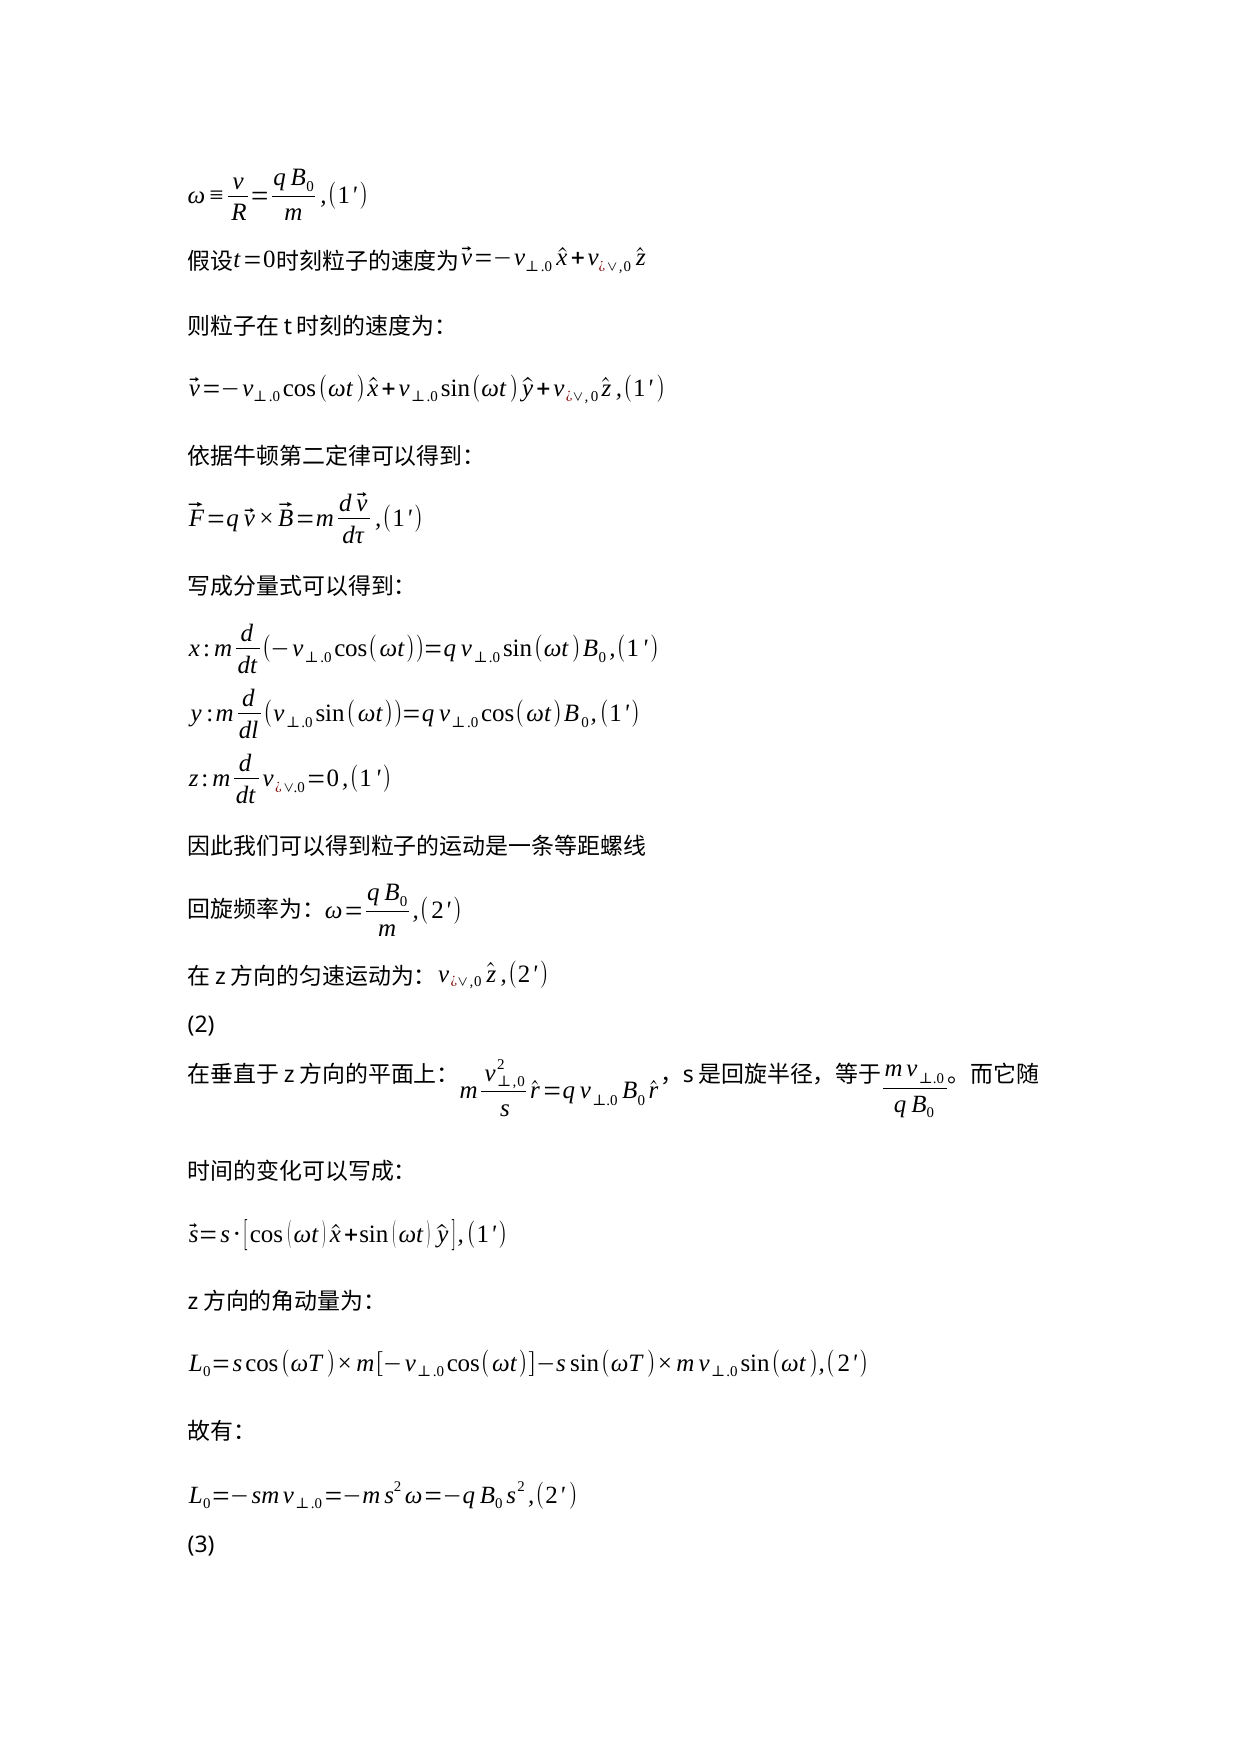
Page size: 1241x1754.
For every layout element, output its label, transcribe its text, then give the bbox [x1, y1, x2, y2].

text 在z方向的匀速运动为： [187, 942, 1053, 1007]
text 因此我们可以得到粒子的运动是一条等距螺线 [187, 812, 1053, 877]
text (2) [187, 1007, 1053, 1039]
text 则粒子在t时刻的速度为： [187, 292, 1053, 357]
text 写成分量式可以得到： [187, 552, 1053, 617]
text 在垂直于z方向的平面上：，s是回旋半径，等于。而它随时间的变化可以写成： [187, 1039, 1053, 1202]
text 故有： [187, 1397, 1053, 1462]
text 依据牛顿第二定律可以得到： [187, 422, 1053, 487]
text z方向的角动量为： [187, 1267, 1053, 1332]
text 回旋频率为： [187, 877, 1053, 942]
text (3) [187, 1527, 1053, 1559]
text 假设时刻粒子的速度为 [187, 227, 1053, 292]
